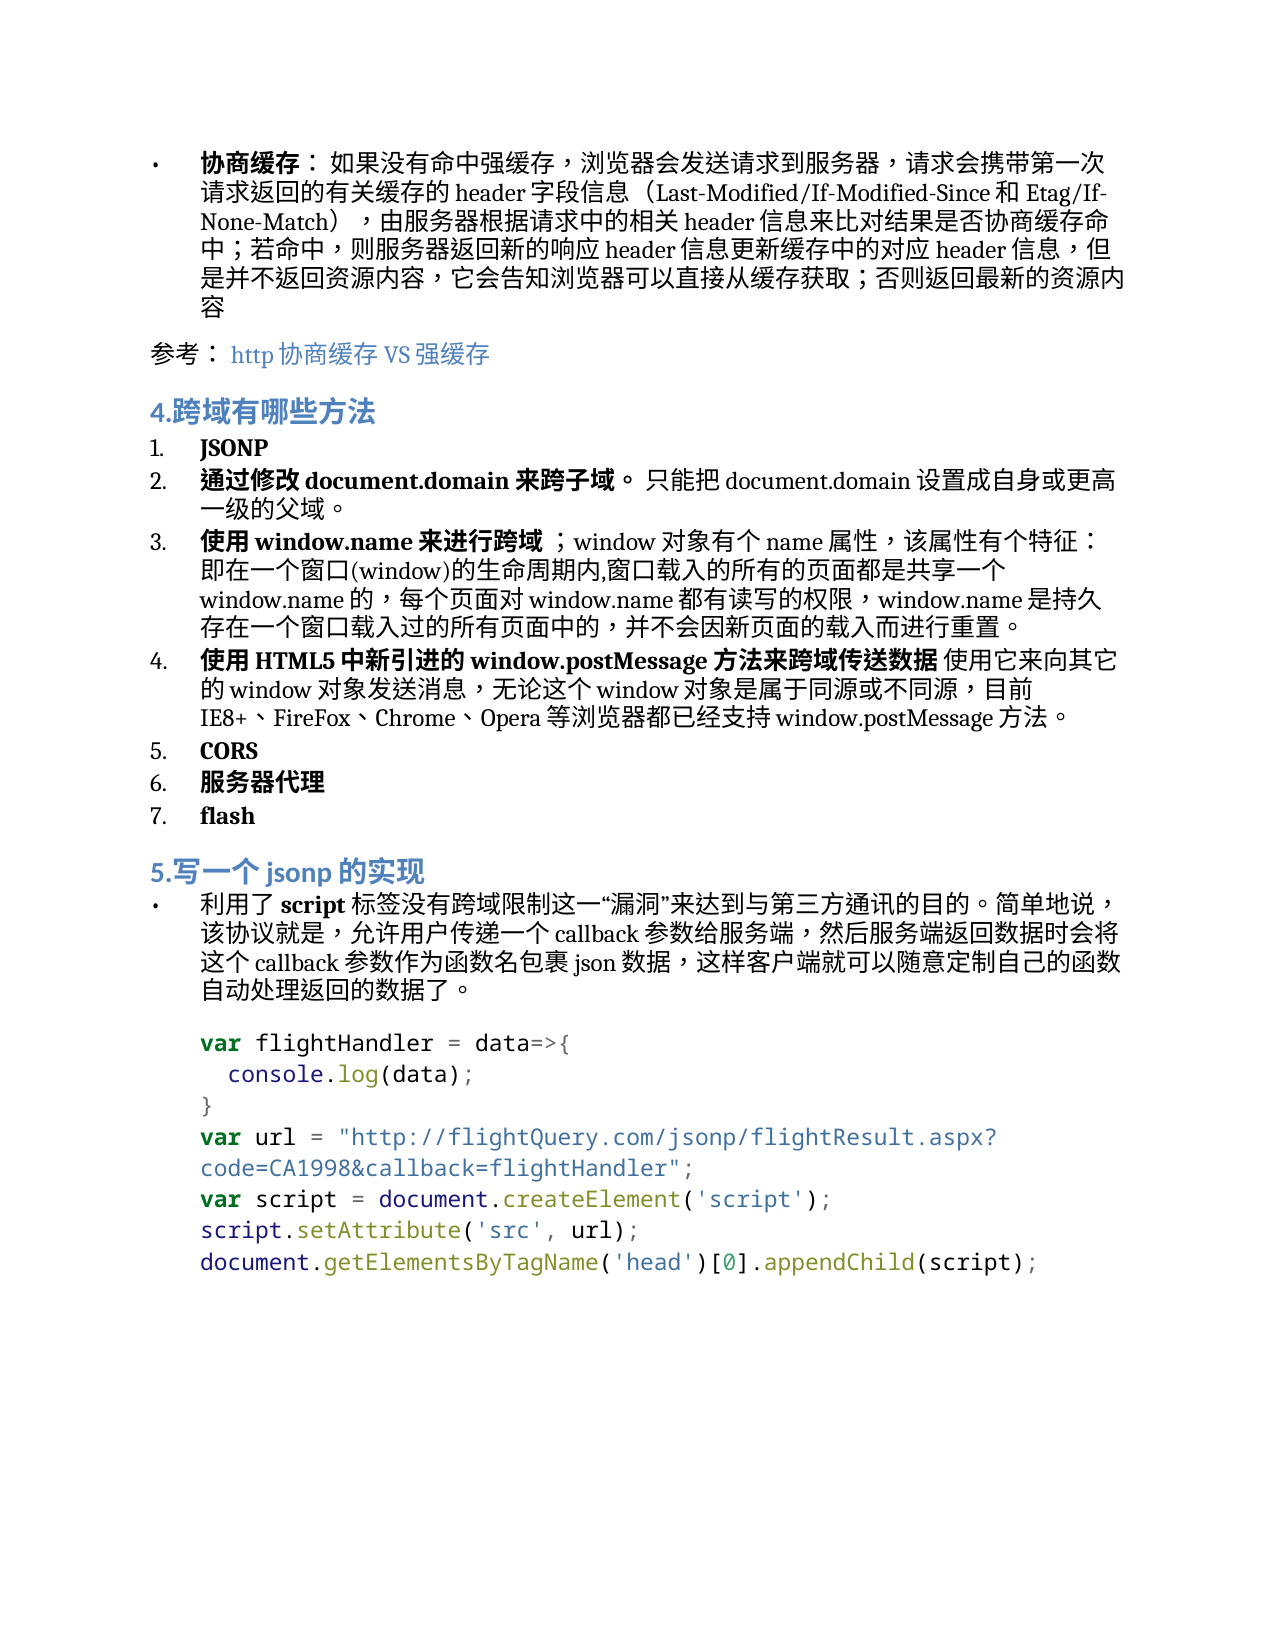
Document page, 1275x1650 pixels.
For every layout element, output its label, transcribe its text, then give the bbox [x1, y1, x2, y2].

subtitle 4.跨域有哪些方法 [150, 391, 1125, 431]
list 服务器代理 [150, 769, 1125, 798]
list JSONP [150, 434, 1125, 463]
list flash [150, 802, 1125, 831]
list var flightHandler = data=>{ console.log(data); } var url = "http://flightQuery.com/jsonp/flightResult.aspx?code=CA1998&callback=flightHandler"; var script = document.createElement('script'); script.setAttribute('src', url); document.getElementsByTagName('head')[0].appendChild(script); [150, 1027, 1125, 1277]
list 协商缓存： 如果没有命中强缓存，浏览器会发送请求到服务器，请求会携带第一次请求返回的有关缓存的header字段信息（Last-Modified/If-Modified-Since和Etag/If-None-Match），由服务器根据请求中的相关header信息来比对结果是否协商缓存命中；若命中，则服务器返回新的响应header信息更新缓存中的对应header信息，但是并不返回资源内容，它会告知浏览器可以直接从缓存获取；否则返回最新的资源内容 [150, 150, 1125, 322]
text 参考： http协商缓存VS强缓存 [150, 341, 1125, 370]
list 使用window.name来进行跨域 ；window对象有个name属性，该属性有个特征：即在一个窗口(window)的生命周期内,窗口载入的所有的页面都是共享一个window.name的，每个页面对window.name都有读写的权限，window.name是持久存在一个窗口载入过的所有页面中的，并不会因新页面的载入而进行重置。 [150, 528, 1125, 643]
list CORS [150, 737, 1125, 766]
subtitle 5.写一个jsonp的实现 [150, 851, 1125, 891]
list 利用了 script 标签没有跨域限制这一“漏洞”来达到与第三方通讯的目的。简单地说，该协议就是，允许用户传递一个callback参数给服务端，然后服务端返回数据时会将这个callback参数作为函数名包裹json数据，这样客户端就可以随意定制自己的函数自动处理返回的数据了。 [150, 891, 1125, 1006]
list 使用HTML5中新引进的window.postMessage方法来跨域传送数据 使用它来向其它的window对象发送消息，无论这个window对象是属于同源或不同源，目前IE8+、FireFox、Chrome、Opera等浏览器都已经支持window.postMessage方法。 [150, 647, 1125, 733]
list 通过修改document.domain来跨子域。 只能把document.domain设置成自身或更高一级的父域。 [150, 467, 1125, 524]
